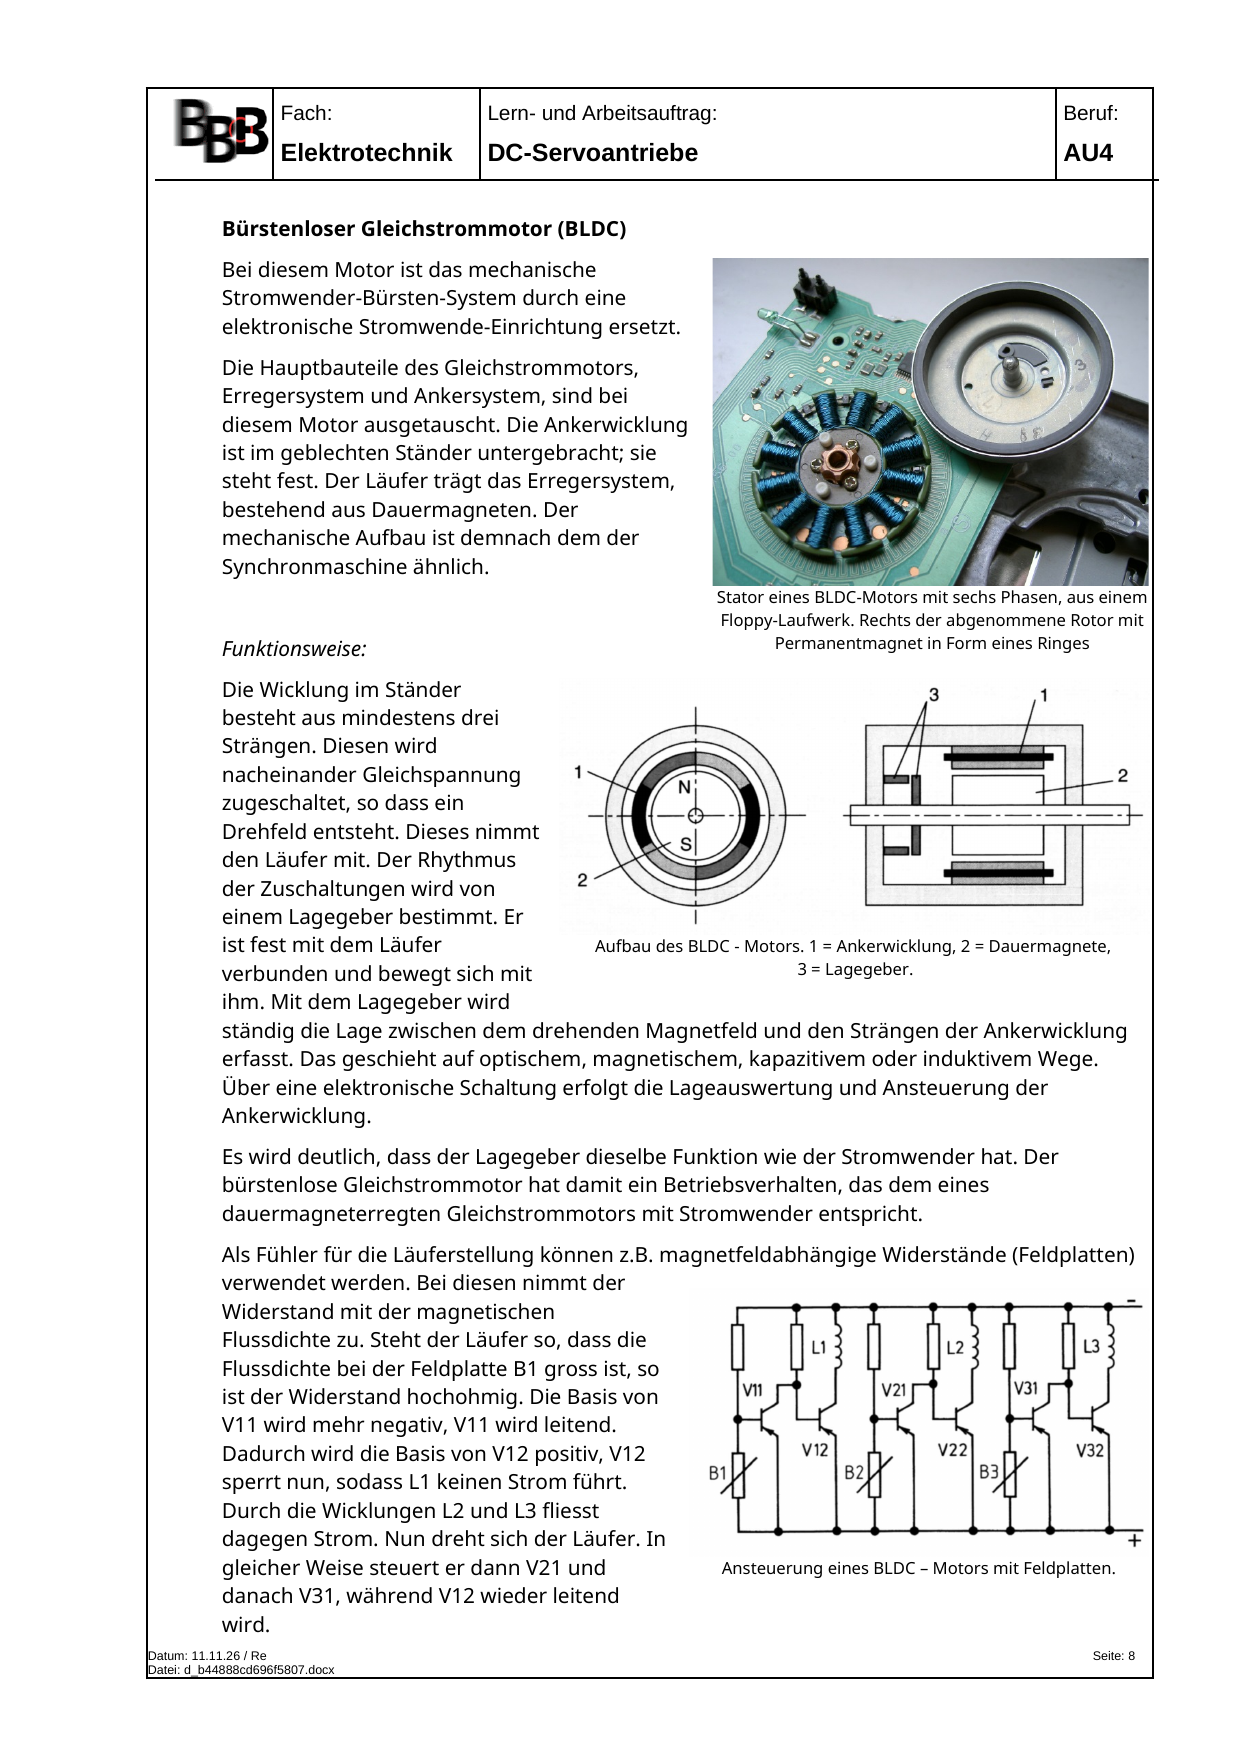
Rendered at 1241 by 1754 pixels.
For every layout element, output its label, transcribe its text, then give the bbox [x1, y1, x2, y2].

text Es wird deutlich, dass der Lagegeber dieselbe Funktion wie der Stromwender hat. Der bürstenlose Gleichstrommotor hat damit ein Betriebsverhalten, das dem eines dauermagneterregten Gleichstrommotors mit Stromwender entspricht. [222, 1142, 1152, 1227]
picture [170, 95, 270, 165]
text Funktionsweise: [222, 634, 1152, 662]
picture [559, 678, 1151, 935]
text Ansteuerung eines BLDC – Motors mit Feldplatten. [688, 1557, 1149, 1579]
text Stator eines BLDC-Motors mit sechs Phasen, aus einem Floppy-Laufwerk. Rechts der abgenommene Rotor mit Permanentmagnet in Form eines Ringes [713, 586, 1152, 654]
picture [712, 258, 1149, 586]
text Aufbau des BLDC - Motors. 1 = Ankerwicklung, 2 = Dauermagnete, 3 = Lagegeber. [559, 935, 1151, 980]
text Die Hauptbauteile des Gleichstrommotors, Erregersystem und Ankersystem, sind bei diesem Motor ausgetauscht. Die Ankerwicklung ist im geblechten Ständer untergebracht; sie steht fest. Der Läufer trägt das Erregersystem, bestehend aus Dauermagneten. Der mechanische Aufbau ist demnach dem der Synchronmaschine ähnlich. [222, 353, 712, 580]
text Bei diesem Motor ist das mechanische Stromwender-Bürsten-System durch eine elektronische Stromwende-Einrichtung ersetzt. [222, 255, 1152, 340]
text Bürstenloser Gleichstrommotor (BLDC) [222, 214, 1152, 242]
picture [688, 1288, 1150, 1557]
